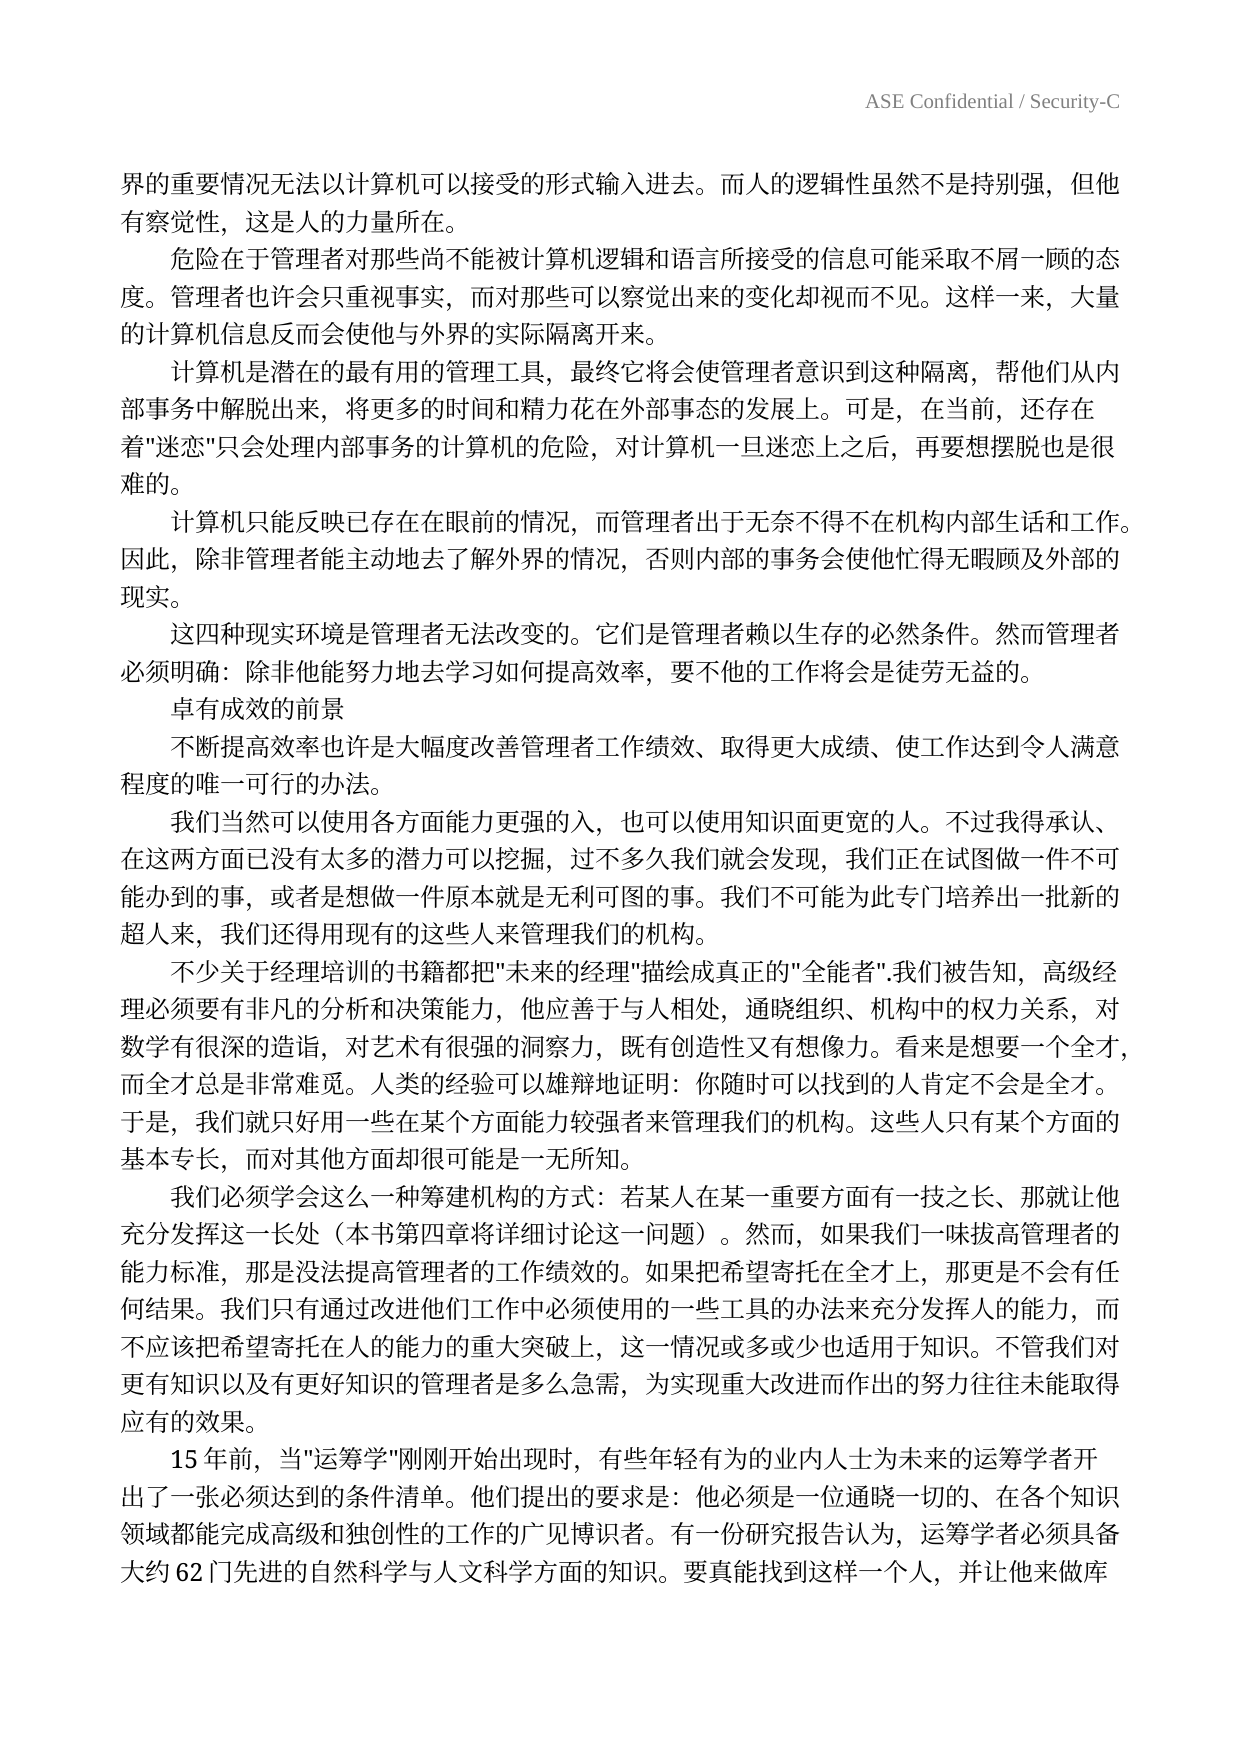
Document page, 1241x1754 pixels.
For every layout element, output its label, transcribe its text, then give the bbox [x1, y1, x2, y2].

text 计算机只能反映已存在在眼前的情况，而管理者出于无奈不得不在机构内部生话和工作。因此，除非管理者能主动地去了解外界的情况，否则内部的事务会使他忙得无暇顾及外部的现实。 [120, 502, 1120, 614]
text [120, 1439, 1120, 1589]
text 不断提高效率也许是大幅度改善管理者工作绩效、取得更大成绩、使工作达到令人满意程度的唯一可行的办法。 [120, 727, 1120, 802]
text 我们必须学会这么一种筹建机构的方式：若某人在某一重要方面有一技之长、那就让他充分发挥这一长处（本书第四章将详细讨论这一问题）。然而，如果我们一味拔高管理者的能力标准，那是没法提高管理者的工作绩效的。如果把希望寄托在全才上，那更是不会有任何结果。我们只有通过改进他们工作中必须使用的一些工具的办法来充分发挥人的能力，而不应该把希望寄托在人的能力的重大突破上，这一情况或多或少也适用于知识。不管我们对更有知识以及有更好知识的管理者是多么急需，为实现重大改进而作出的努力往往未能取得应有的效果。 [120, 1177, 1120, 1439]
text 我们当然可以使用各方面能力更强的入，也可以使用知识面更宽的人。不过我得承认、在这两方面已没有太多的潜力可以挖掘，过不多久我们就会发现，我们正在试图做一件不可能办到的事，或者是想做一件原本就是无利可图的事。我们不可能为此专门培养出一批新的超人来，我们还得用现有的这些人来管理我们的机构。 [120, 802, 1120, 952]
text 计算机是潜在的最有用的管理工具，最终它将会使管理者意识到这种隔离，帮他们从内部事务中解脱出来，将更多的时间和精力花在外部事态的发展上。可是，在当前，还存在着"迷恋"只会处理内部事务的计算机的危险，对计算机一旦迷恋上之后，再要想摆脱也是很难的。 [120, 352, 1120, 502]
text 卓有成效的前景 [120, 689, 1120, 727]
text 不少关于经理培训的书籍都把"未来的经理"描绘成真正的"全能者".我们被告知，高级经理必须要有非凡的分析和决策能力，他应善于与人相处，通晓组织、机构中的权力关系，对数学有很深的造诣，对艺术有很强的洞察力，既有创造性又有想像力。看来是想要一个全才，而全才总是非常难觅。人类的经验可以雄辩地证明：你随时可以找到的人肯定不会是全才。于是，我们就只好用一些在某个方面能力较强者来管理我们的机构。这些人只有某个方面的基本专长，而对其他方面却很可能是一无所知。 [120, 952, 1120, 1177]
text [120, 164, 1120, 239]
text 危险在于管理者对那些尚不能被计算机逻辑和语言所接受的信息可能采取不屑一顾的态度。管理者也许会只重视事实，而对那些可以察觉出来的变化却视而不见。这样一来，大量的计算机信息反而会使他与外界的实际隔离开来。 [120, 239, 1120, 352]
text 这四种现实环境是管理者无法改变的。它们是管理者赖以生存的必然条件。然而管理者必须明确：除非他能努力地去学习如何提高效率，要不他的工作将会是徒劳无益的。 [120, 614, 1120, 689]
